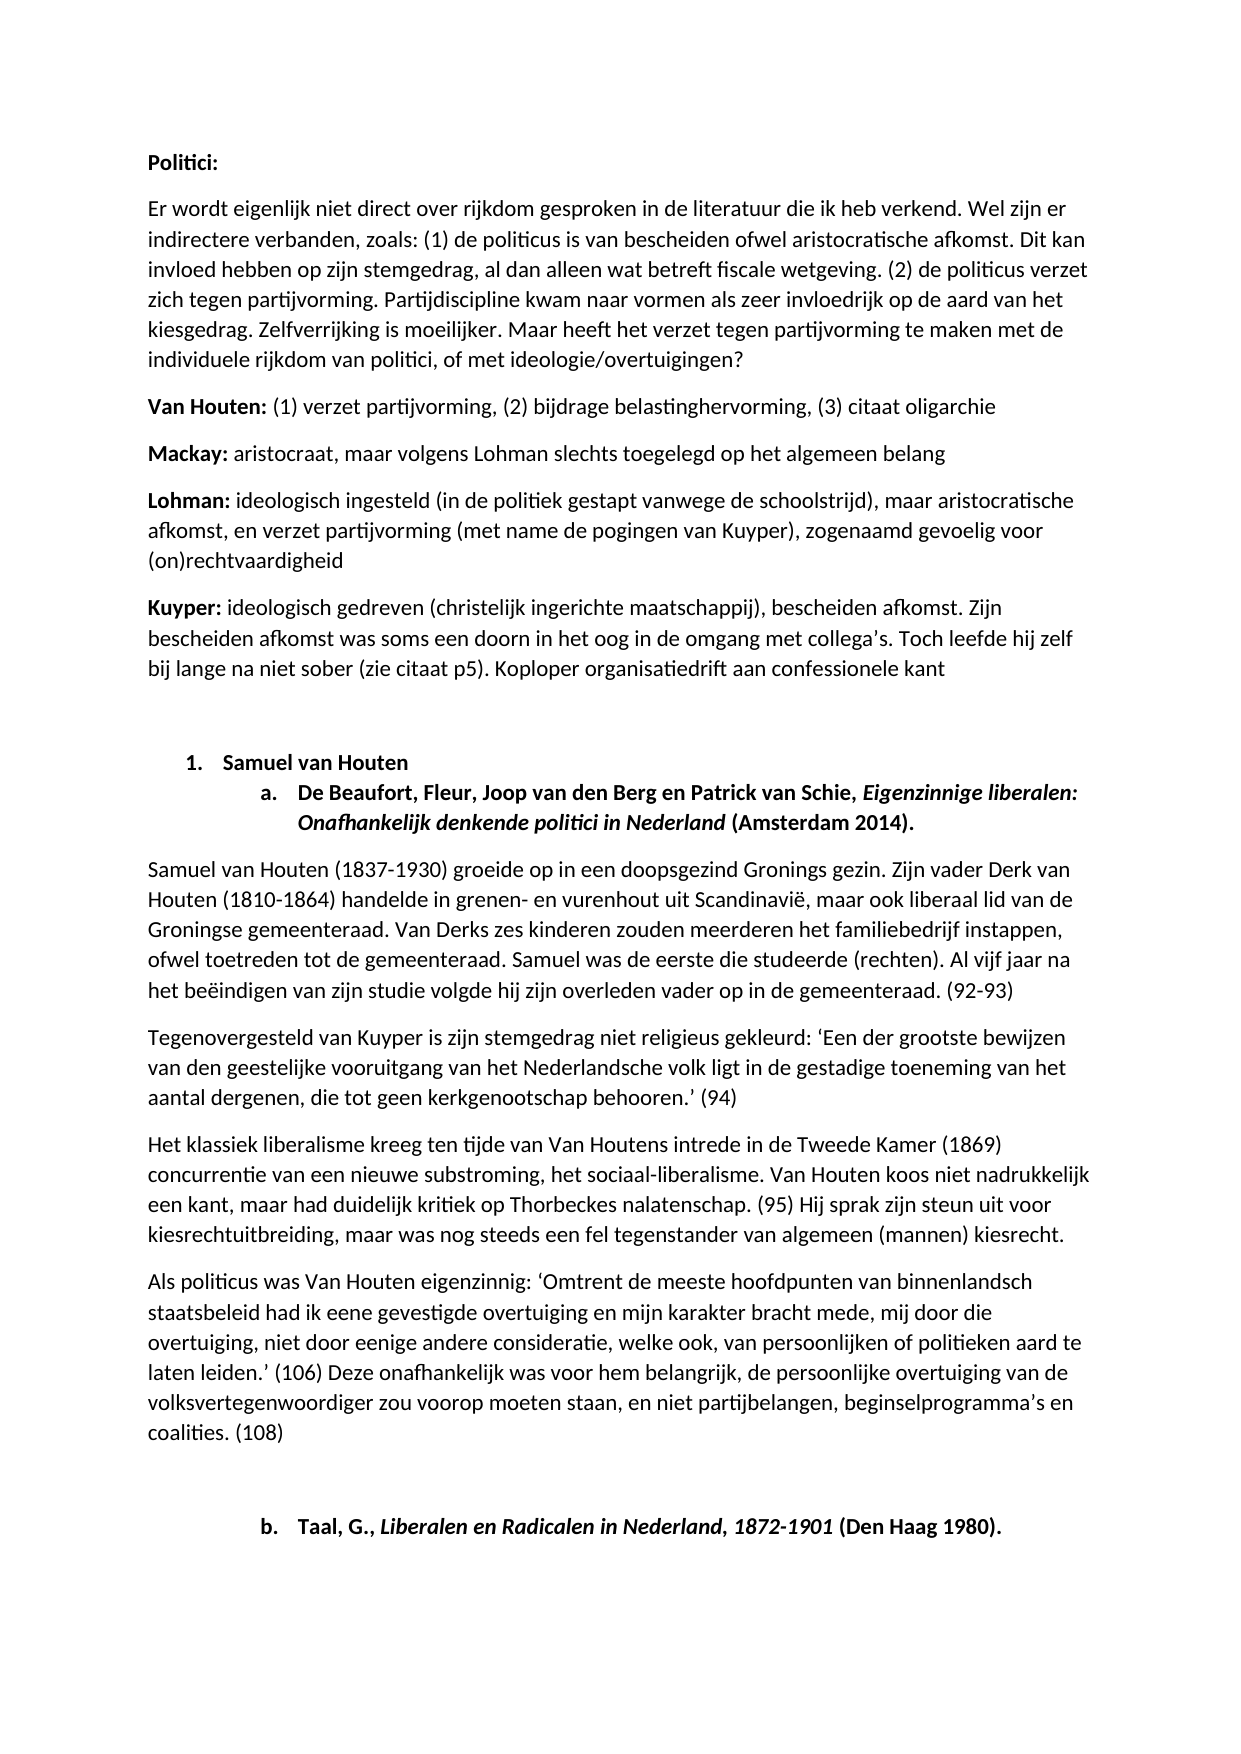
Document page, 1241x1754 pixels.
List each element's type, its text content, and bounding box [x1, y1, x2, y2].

text Als politicus was Van Houten eigenzinnig: ‘Omtrent de meeste hoofdpunten van binnenlandsch staatsbeleid had ik eene gevestigde overtuiging en mijn karakter bracht mede, mij door die overtuiging, niet door eenige andere consideratie, welke ook, van persoonlijken of politieken aard te laten leiden.’ (106) Deze onafhankelijk was voor hem belangrijk, de persoonlijke overtuiging van de volksvertegenwoordiger zou voorop moeten staan, en niet partijbelangen, beginselprogramma’s en coalities. (108) [148, 1267, 1093, 1446]
text Er wordt eigenlijk niet direct over rijkdom gesproken in de literatuur die ik heb verkend. Wel zijn er indirectere verbanden, zoals: (1) de politicus is van bescheiden ofwel aristocratische afkomst. Dit kan invloed hebben op zijn stemgedrag, al dan alleen wat betreft fiscale wetgeving. (2) de politicus verzet zich tegen partijvorming. Partijdiscipline kwam naar vormen als zeer invloedrijk op de aard van het kiesgedrag. Zelfverrijking is moeilijker. Maar heeft het verzet tegen partijvorming te maken met de individuele rijkdom van politici, of met ideologie/overtuigingen? [148, 194, 1093, 373]
list De Beaufort, Fleur, Joop van den Berg en Patrick van Schie, Eigenzinnige liberalen: Onafhankelijk denkende politici in Nederland (Amsterdam 2014). [260, 778, 1093, 836]
text Het klassiek liberalisme kreeg ten tijde van Van Houtens intrede in de Tweede Kamer (1869) concurrentie van een nieuwe substroming, het sociaal-liberalisme. Van Houten koos niet nadrukkelijk een kant, maar had duidelijk kritiek op Thorbeckes nalatenschap. (95) Hij sprak zijn steun uit voor kiesrechtuitbreiding, maar was nog steeds een fel tegenstander van algemeen (mannen) kiesrecht. [148, 1130, 1093, 1248]
text Kuyper: ideologisch gedreven (christelijk ingerichte maatschappij), bescheiden afkomst. Zijn bescheiden afkomst was soms een doorn in het oog in de omgang met collega’s. Toch leefde hij zelf bij lange na niet sober (zie citaat p5). Koploper organisatiedrift aan confessionele kant [148, 593, 1093, 682]
text Tegenovergesteld van Kuyper is zijn stemgedrag niet religieus gekleurd: ‘Een der grootste bewijzen van den geestelijke vooruitgang van het Nederlandsche volk ligt in de gestadige toeneming van het aantal dergenen, die tot geen kerkgenootschap behooren.’ (94) [148, 1023, 1093, 1111]
text Van Houten: (1) verzet partijvorming, (2) bijdrage belastinghervorming, (3) citaat oligarchie [148, 392, 1093, 420]
text Lohman: ideologisch ingesteld (in de politiek gestapt vanwege de schoolstrijd), maar aristocratische afkomst, en verzet partijvorming (met name de pogingen van Kuyper), zogenaamd gevoelig voor (on)rechtvaardigheid [148, 486, 1093, 574]
text Samuel van Houten (1837-1930) groeide op in een doopsgezind Gronings gezin. Zijn vader Derk van Houten (1810-1864) handelde in grenen- en vurenhout uit Scandinavië, maar ook liberaal lid van de Groningse gemeenteraad. Van Derks zes kinderen zouden meerderen het familiebedrijf instappen, ofwel toetreden tot de gemeenteraad. Samuel was de eerste die studeerde (rechten). Al vijf jaar na het beëindigen van zijn studie volgde hij zijn overleden vader op in de gemeenteraad. (92-93) [148, 855, 1093, 1004]
list Taal, G., Liberalen en Radicalen in Nederland, 1872-1901 (Den Haag 1980). [260, 1512, 1093, 1540]
text Mackay: aristocraat, maar volgens Lohman slechts toegelegd op het algemeen belang [148, 439, 1093, 467]
text Politici: [148, 148, 1093, 176]
list Samuel van Houten [185, 748, 1093, 776]
